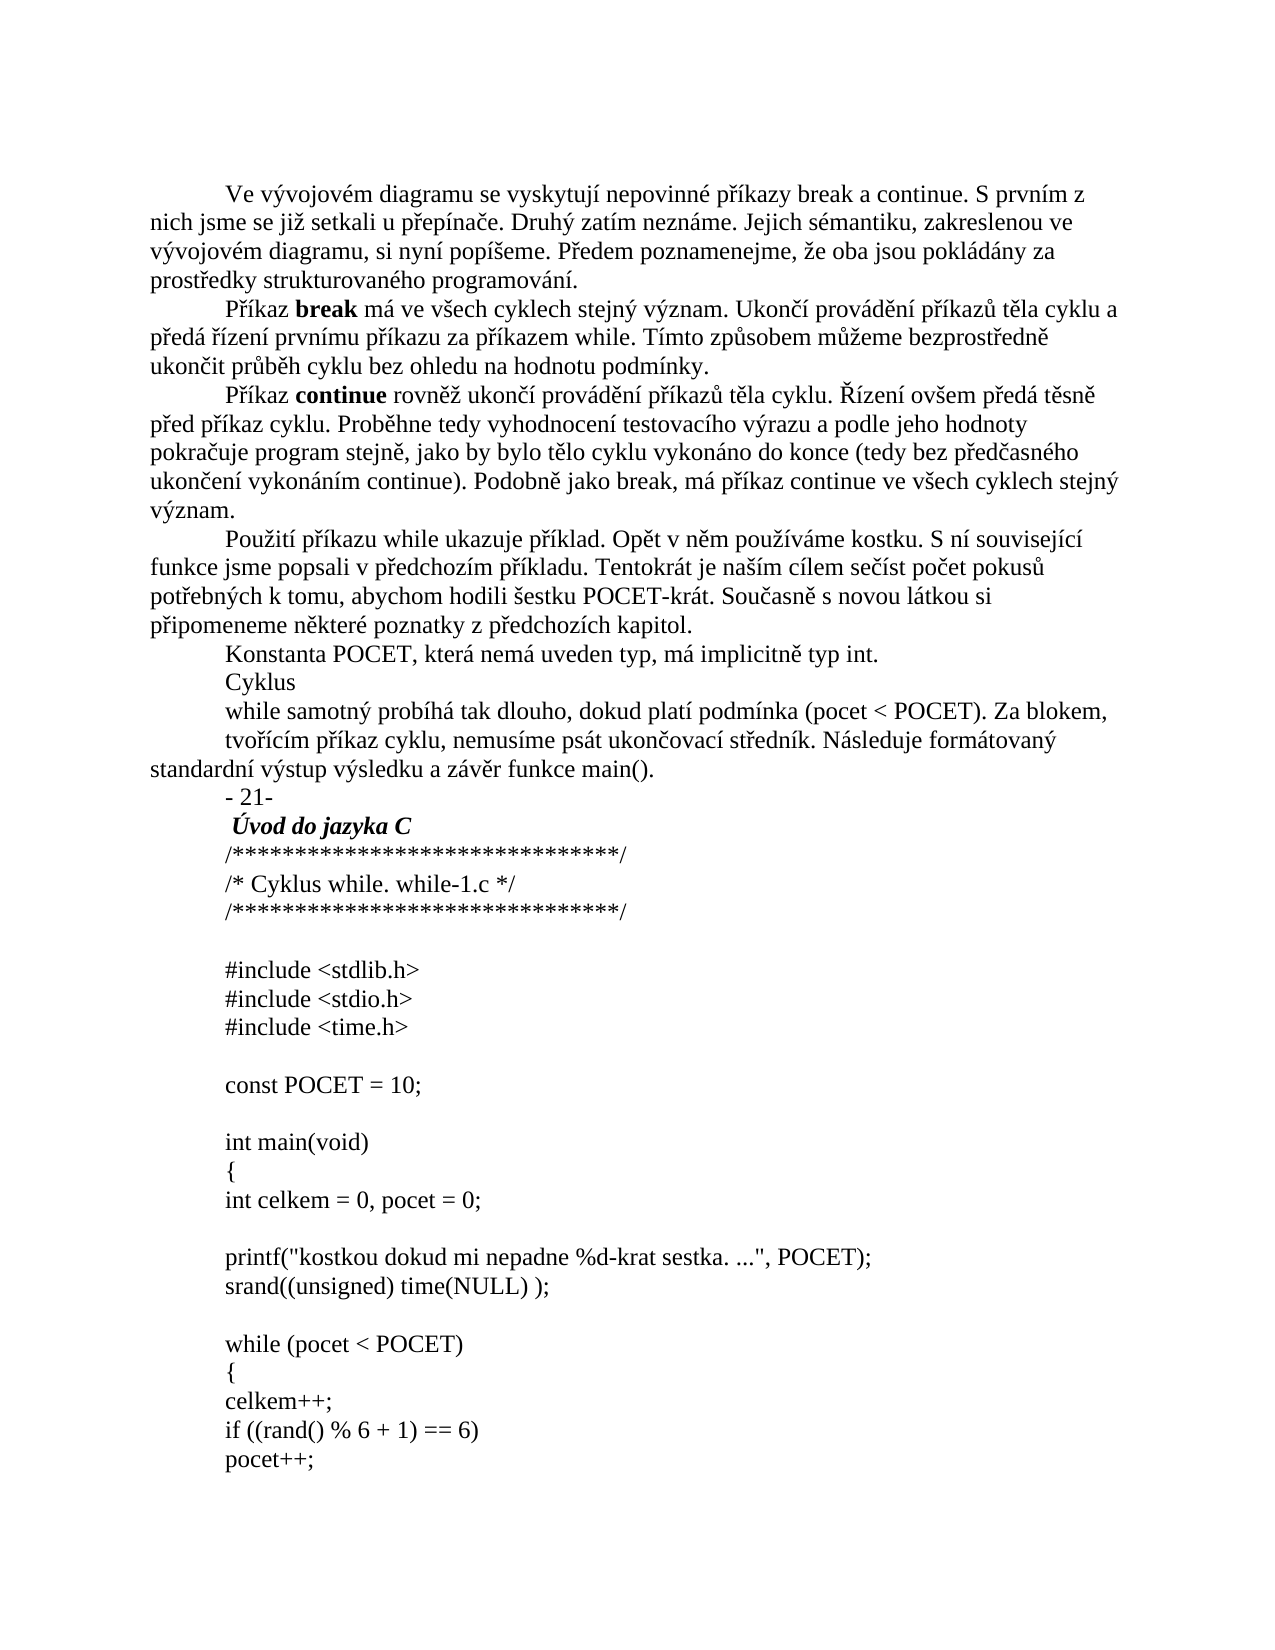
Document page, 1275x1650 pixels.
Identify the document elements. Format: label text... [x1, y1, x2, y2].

text { [150, 1357, 1125, 1386]
text printf("kostkou dokud mi nepadne %d-krat sestka. ...", POCET); [150, 1242, 1125, 1271]
text { [150, 1156, 1125, 1185]
text srand((unsigned) time(NULL) ); [150, 1271, 1125, 1300]
text #include <stdlib.h> [150, 955, 1125, 984]
text const POCET = 10; [150, 1070, 1125, 1099]
text if ((rand() % 6 + 1) == 6) [150, 1415, 1125, 1444]
text int celkem = 0, pocet = 0; [150, 1185, 1125, 1214]
text Úvod do jazyka C [150, 811, 1125, 840]
text /*******************************/ [150, 897, 1125, 926]
text - 21- [150, 782, 1125, 811]
text /* Cyklus while. while-1.c */ [150, 869, 1125, 897]
text Cyklus [150, 667, 1125, 696]
text tvořícím příkaz cyklu, nemusíme psát ukončovací středník. Následuje formátovaný standardní výstup výsledku a závěr funkce main(). [150, 725, 1125, 782]
text Příkaz continue rovněž ukončí provádění příkazů těla cyklu. Řízení ovšem předá těsně před příkaz cyklu. Proběhne tedy vyhodnocení testovacího výrazu a podle jeho hodnoty pokračuje program stejně, jako by bylo tělo cyklu vykonáno do konce (tedy bez předčasného ukončení vykonáním continue). Podobně jako break, má příkaz continue ve všech cyklech stejný význam. [150, 380, 1125, 524]
text #include <stdio.h> [150, 984, 1125, 1012]
text pocet++; [150, 1444, 1125, 1472]
text int main(void) [150, 1127, 1125, 1156]
text Příkaz break má ve všech cyklech stejný význam. Ukončí provádění příkazů těla cyklu a předá řízení prvnímu příkazu za příkazem while. Tímto způsobem můžeme bezprostředně ukončit průběh cyklu bez ohledu na hodnotu podmínky. [150, 294, 1125, 380]
text celkem++; [150, 1386, 1125, 1415]
text Použití příkazu while ukazuje příklad. Opět v něm používáme kostku. S ní související funkce jsme popsali v předchozím příkladu. Tentokrát je naším cílem sečíst počet pokusů potřebných k tomu, abychom hodili šestku POCET-krát. Současně s novou látkou si připomeneme některé poznatky z předchozích kapitol. [150, 524, 1125, 639]
text Ve vývojovém diagramu se vyskytují nepovinné příkazy break a continue. S prvním z nich jsme se již setkali u přepínače. Druhý zatím neznáme. Jejich sémantiku, zakreslenou ve vývojovém diagramu, si nyní popíšeme. Předem poznamenejme, že oba jsou pokládány za prostředky strukturovaného programování. [150, 179, 1125, 294]
text while samotný probíhá tak dlouho, dokud platí podmínka (pocet < POCET). Za blokem, [150, 696, 1125, 725]
text while (pocet < POCET) [150, 1329, 1125, 1357]
text #include <time.h> [150, 1012, 1125, 1041]
text Konstanta POCET, která nemá uveden typ, má implicitně typ int. [150, 639, 1125, 667]
text /*******************************/ [150, 840, 1125, 869]
